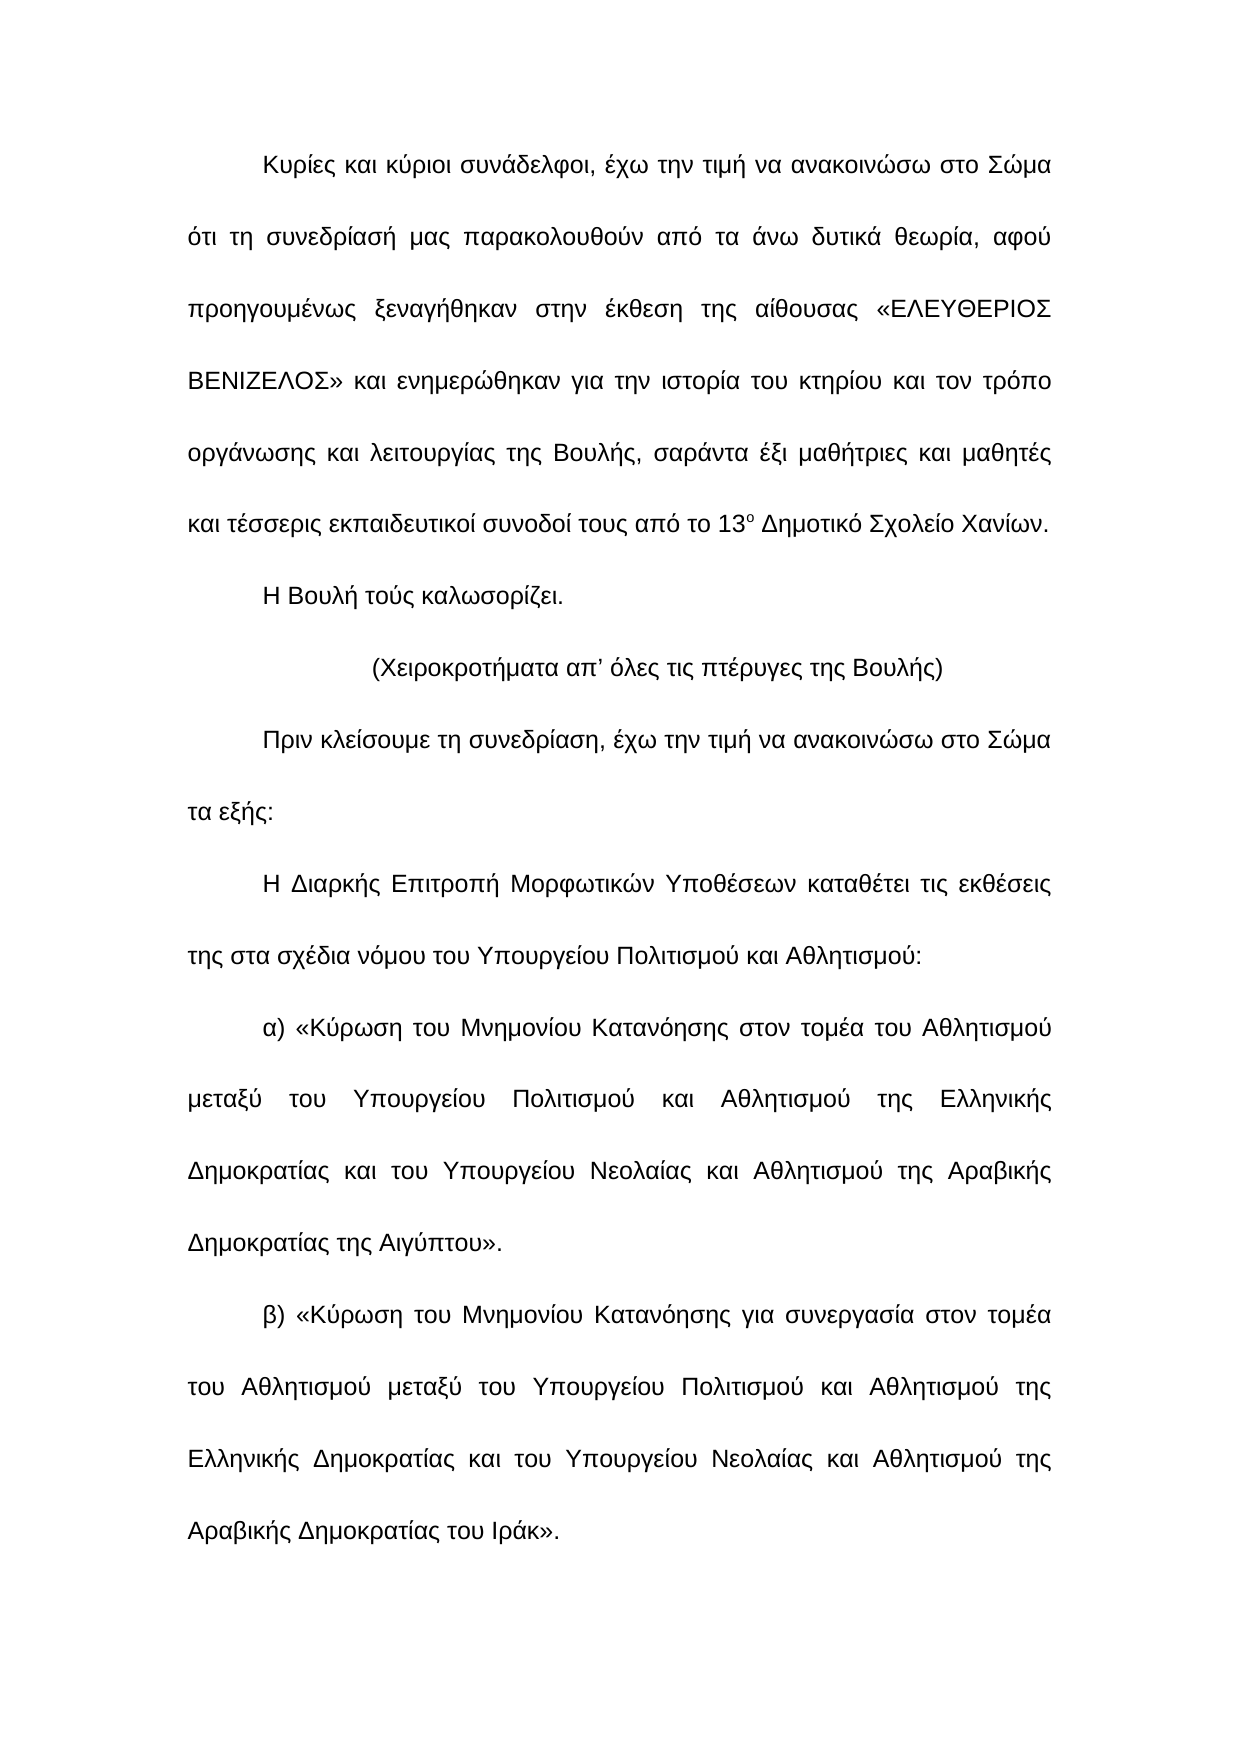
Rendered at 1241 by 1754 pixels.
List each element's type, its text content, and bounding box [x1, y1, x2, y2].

text Η Βουλή τούς καλωσορίζει. [187, 581, 1053, 610]
text β) «Κύρωση του Μνημονίου Κατανόησης για συνεργασία στον τομέα του Αθλητισμού μεταξύ του Υπουργείου Πολιτισμού και Αθλητισμού της Ελληνικής Δημοκρατίας και του Υπουργείου Νεολαίας και Αθλητισμού της Αραβικής Δημοκρατίας του Ιράκ». [187, 1300, 1053, 1544]
text Η Διαρκής Επιτροπή Μορφωτικών Υποθέσεων καταθέτει τις εκθέσεις της στα σχέδια νόμου του Υπουργείου Πολιτισμού και Αθλητισμού: [187, 869, 1053, 969]
text Κυρίες και κύριοι συνάδελφοι, έχω την τιμή να ανακοινώσω στο Σώμα ότι τη συνεδρίασή μας παρακολουθούν από τα άνω δυτικά θεωρία, αφού προηγουμένως ξεναγήθηκαν στην έκθεση της αίθουσας «ΕΛΕΥΘΕΡΙΟΣ ΒΕΝΙΖΕΛΟΣ» και ενημερώθηκαν για την ιστορία του κτηρίου και τον τρόπο οργάνωσης και λειτουργίας της Βουλής, σαράντα έξι μαθήτριες και μαθητές και τέσσερις εκπαιδευτικοί συνοδοί τους από το 13ο Δημοτικό Σχολείο Χανίων. [187, 150, 1053, 538]
text Πριν κλείσουμε τη συνεδρίαση, έχω την τιμή να ανακοινώσω στο Σώμα τα εξής: [187, 725, 1053, 826]
text α) «Κύρωση του Μνημονίου Κατανόησης στον τομέα του Αθλητισμού μεταξύ του Υπουργείου Πολιτισμού και Αθλητισμού της Ελληνικής Δημοκρατίας και του Υπουργείου Νεολαίας και Αθλητισμού της Αραβικής Δημοκρατίας της Αιγύπτου». [187, 1012, 1053, 1257]
text (Χειροκροτήματα απ’ όλες τις πτέρυγες της Βουλής) [187, 653, 1053, 682]
